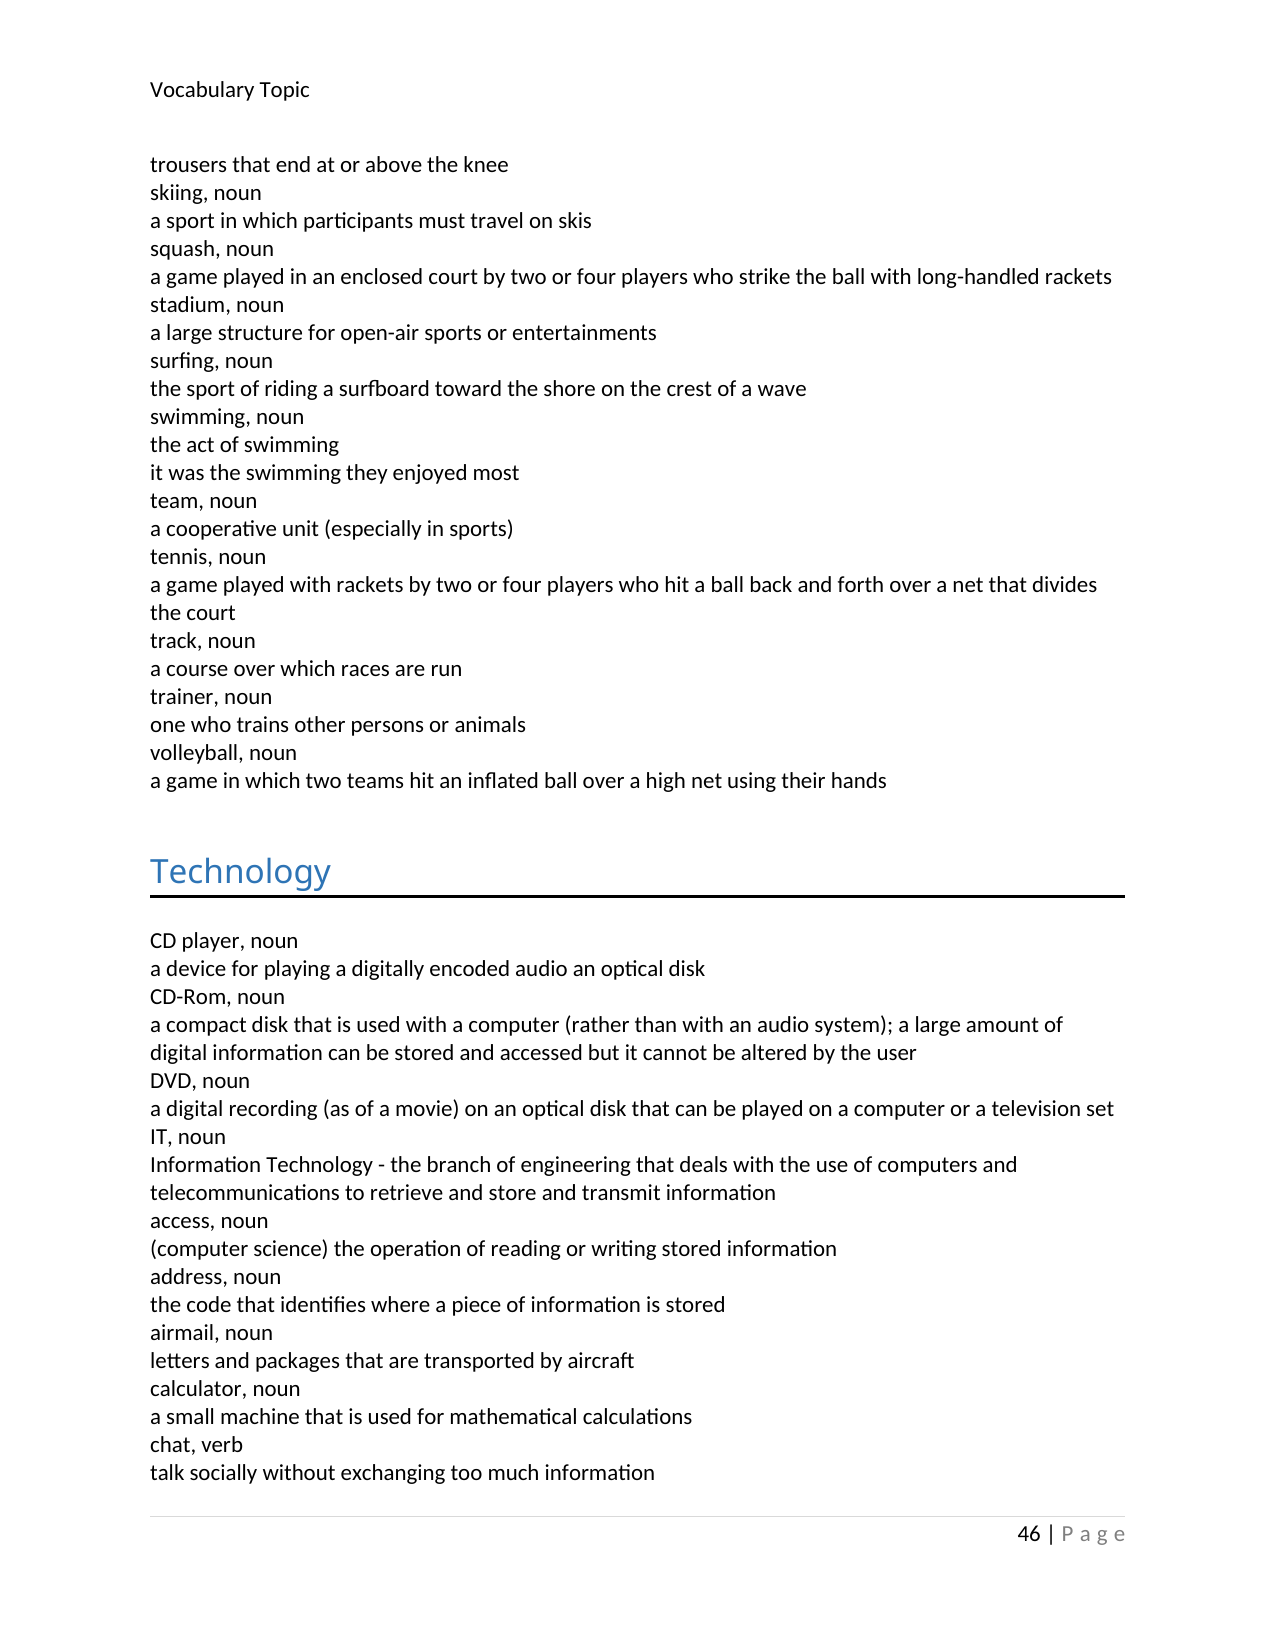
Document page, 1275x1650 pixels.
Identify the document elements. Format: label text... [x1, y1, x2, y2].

text calculator, noun [150, 1374, 1125, 1402]
text a game in which two teams hit an inflated ball over a high net using their hands [150, 766, 1125, 794]
text IT, noun [150, 1122, 1125, 1150]
text a small machine that is used for mathematical calculations [150, 1402, 1125, 1431]
text letters and packages that are transported by aircraft [150, 1346, 1125, 1374]
text the code that identifies where a piece of information is stored [150, 1290, 1125, 1318]
text a game played with rackets by two or four players who hit a ball back and forth over a net that divides the court [150, 570, 1125, 626]
text trainer, noun [150, 682, 1125, 710]
text a compact disk that is used with a computer (rather than with an audio system); a large amount of digital information can be stored and accessed but it cannot be altered by the user [150, 1010, 1125, 1066]
text surfing, noun [150, 346, 1125, 374]
text track, noun [150, 626, 1125, 654]
text a sport in which participants must travel on skis [150, 206, 1125, 234]
text team, noun [150, 486, 1125, 514]
text squash, noun [150, 234, 1125, 262]
text CD player, noun [150, 926, 1125, 954]
text stadium, noun [150, 290, 1125, 318]
text airmail, noun [150, 1318, 1125, 1346]
text talk socially without exchanging too much information [150, 1458, 1125, 1487]
text a digital recording (as of a movie) on an optical disk that can be played on a computer or a television set [150, 1094, 1125, 1122]
text DVD, noun [150, 1066, 1125, 1094]
text chat, verb [150, 1431, 1125, 1458]
text it was the swimming they enjoyed most [150, 458, 1125, 486]
text a course over which races are run [150, 654, 1125, 682]
text the act of swimming [150, 430, 1125, 458]
subtitle Technology [150, 847, 1125, 895]
text one who trains other persons or animals [150, 710, 1125, 738]
text a large structure for open-air sports or entertainments [150, 318, 1125, 346]
text trousers that end at or above the knee [150, 150, 1125, 178]
text CD-Rom, noun [150, 982, 1125, 1010]
text Information Technology - the branch of engineering that deals with the use of computers and telecommunications to retrieve and store and transmit information [150, 1150, 1125, 1206]
text swimming, noun [150, 402, 1125, 430]
text a device for playing a digitally encoded audio an optical disk [150, 954, 1125, 982]
text access, noun [150, 1206, 1125, 1234]
text the sport of riding a surfboard toward the shore on the crest of a wave [150, 374, 1125, 402]
text tennis, noun [150, 542, 1125, 570]
text (computer science) the operation of reading or writing stored information [150, 1234, 1125, 1262]
text volleyball, noun [150, 738, 1125, 766]
text a game played in an enclosed court by two or four players who strike the ball with long-handled rackets [150, 262, 1125, 290]
text address, noun [150, 1262, 1125, 1290]
text a cooperative unit (especially in sports) [150, 514, 1125, 542]
text skiing, noun [150, 178, 1125, 206]
